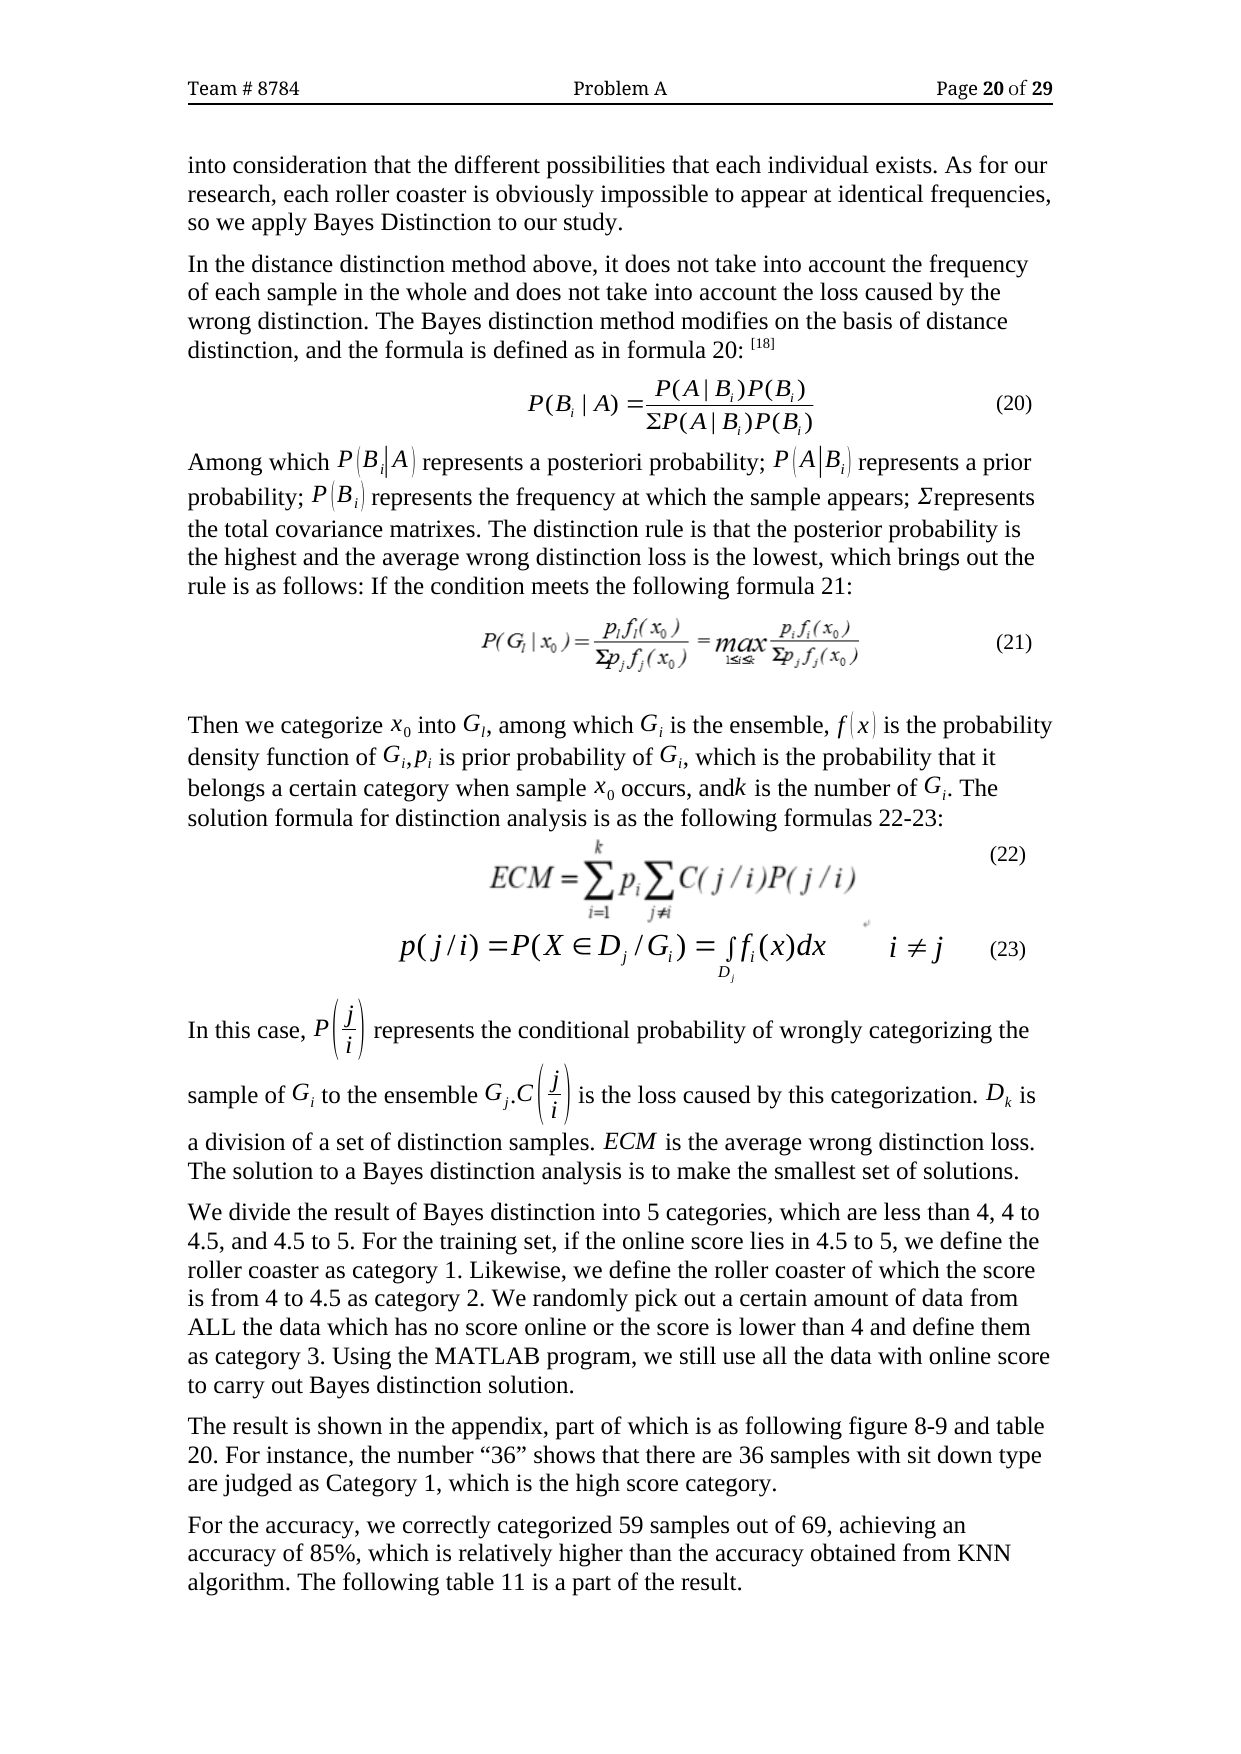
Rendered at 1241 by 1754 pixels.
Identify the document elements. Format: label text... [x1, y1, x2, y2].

text Among which represents a posteriori probability; represents a prior probability; represents the frequency at which the sample appears; represents the total covariance matrixes. The distinction rule is that the posterior probability is the highest and the average wrong distinction loss is the lowest, which brings out the rule is as follows: If the condition meets the following formula 21: [187, 444, 1053, 600]
text For the accuracy, we correctly categorized 59 samples out of 69, achieving an accuracy of 85%, which is relatively higher than the accuracy obtained from KNN algorithm. The following table 11 is a part of the result. [187, 1510, 1053, 1596]
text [187, 150, 1053, 236]
picture [478, 612, 862, 675]
picture [468, 832, 872, 929]
text The result is shown in the appendix, part of which is as following figure 8-9 and table 20. For instance, the number “36” shows that there are 36 samples with sit down type are judged as Category 1, which is the high score category. [187, 1411, 1053, 1497]
text In this case, represents the conditional probability of wrongly categorizing the sample of to the ensemble . is the loss caused by this categorization. is a division of a set of distinction samples. is the average wrong distinction loss. The solution to a Bayes distinction analysis is to make the smallest set of solutions. [187, 997, 1053, 1185]
text We divide the result of Bayes distinction into 5 categories, which are less than 4, 4 to 4.5, and 4.5 to 5. For the training set, if the online score lies in 4.5 to 5, we define the roller coaster as category 1. Likewise, we define the roller coaster of which the score is from 4 to 4.5 as category 2. We randomly pick out a certain amount of data from ALL the data which has no score online or the score is lower than 4 and define them as category 3. Using the MATLAB program, we still use all the data with online score to carry out Bayes distinction solution. [187, 1197, 1053, 1398]
text In the distance distinction method above, it does not take into account the frequency of each sample in the whole and does not take into account the loss caused by the wrong distinction. The Bayes distinction method modifies on the basis of distance distinction, and the formula is defined as in formula 20: [18] [187, 249, 1053, 364]
text Then we categorize into , among which is the ensemble, is the probability density function of , is prior probability of , which is the probability that it belongs a certain category when sample occurs, and is the number of . The solution formula for distinction analysis is as the following formulas 22-23: [187, 709, 1053, 832]
